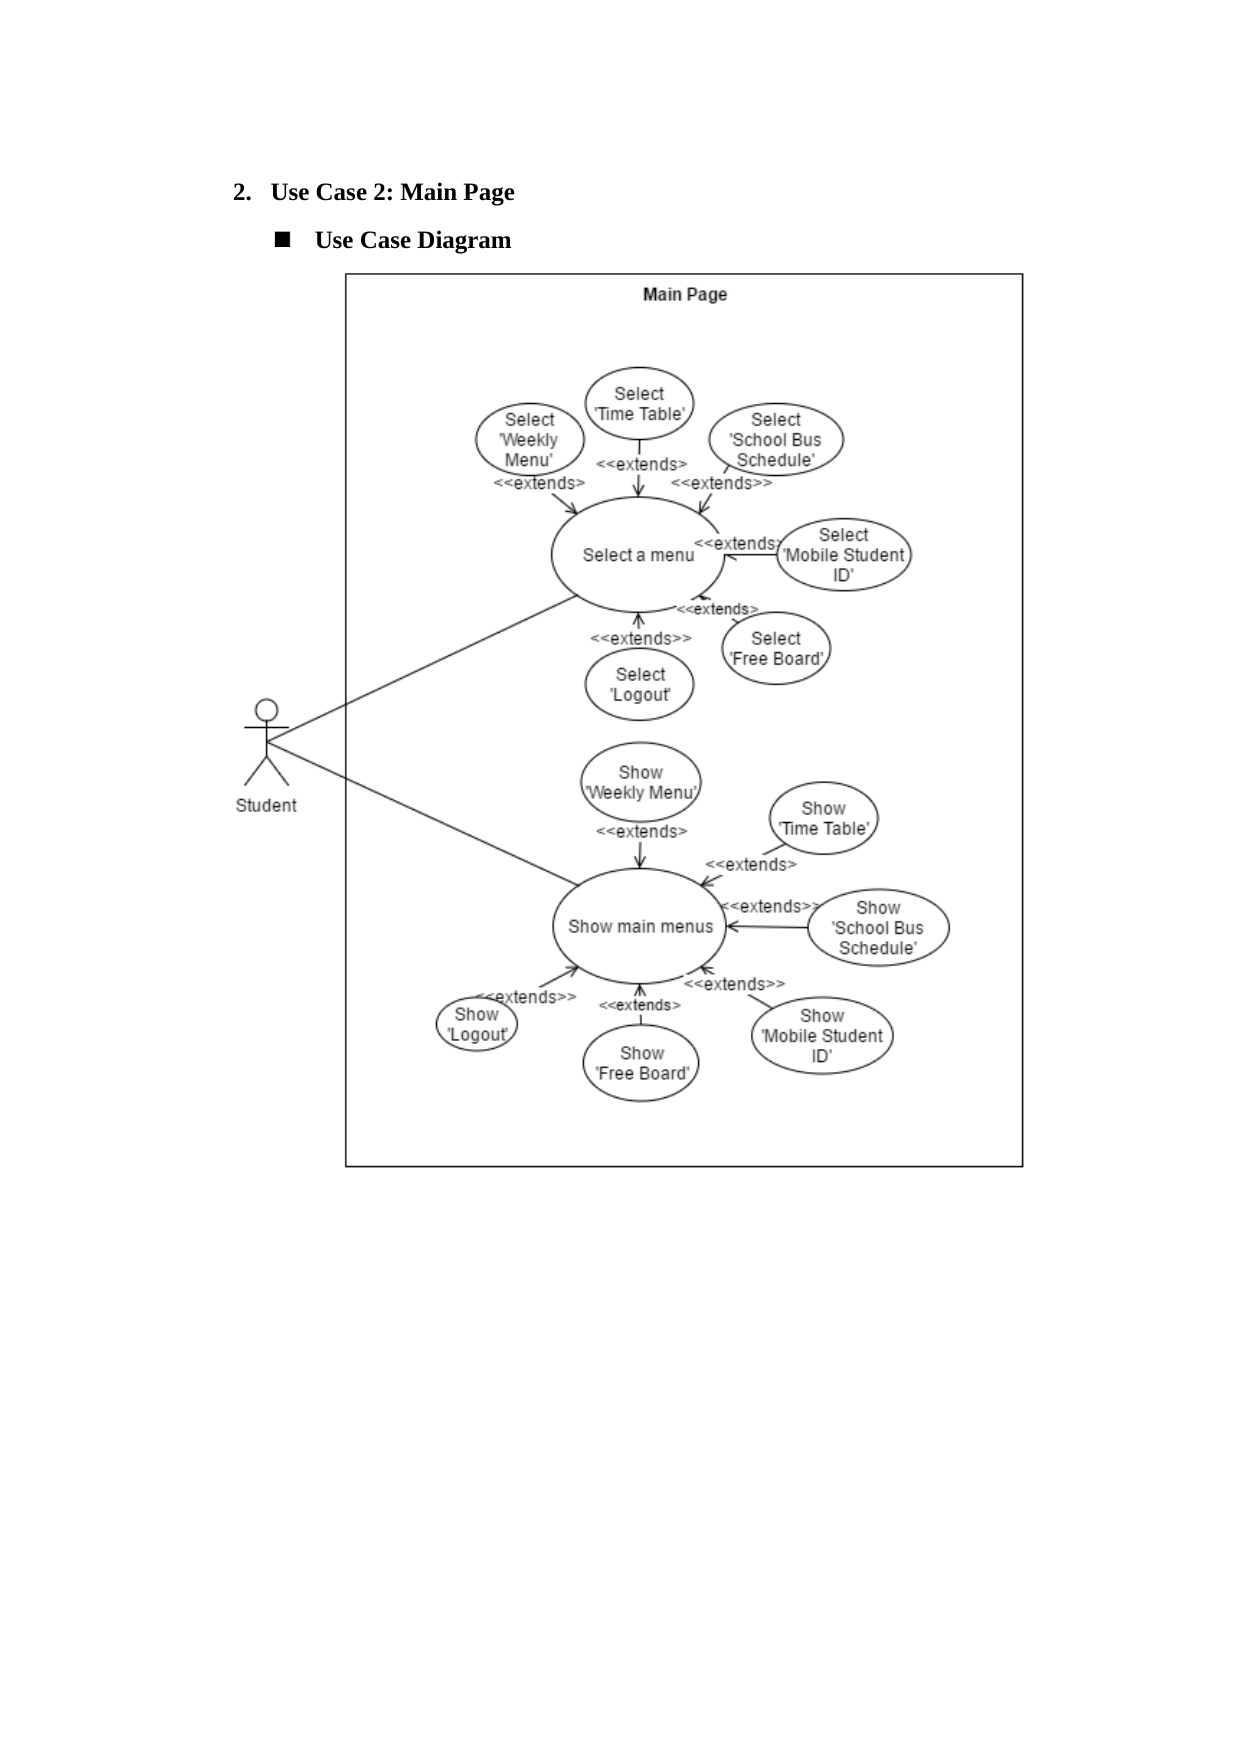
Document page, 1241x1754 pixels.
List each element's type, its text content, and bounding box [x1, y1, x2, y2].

list Use Case 2: Main Page [233, 177, 1090, 206]
list Use Case Diagram [273, 225, 1090, 254]
